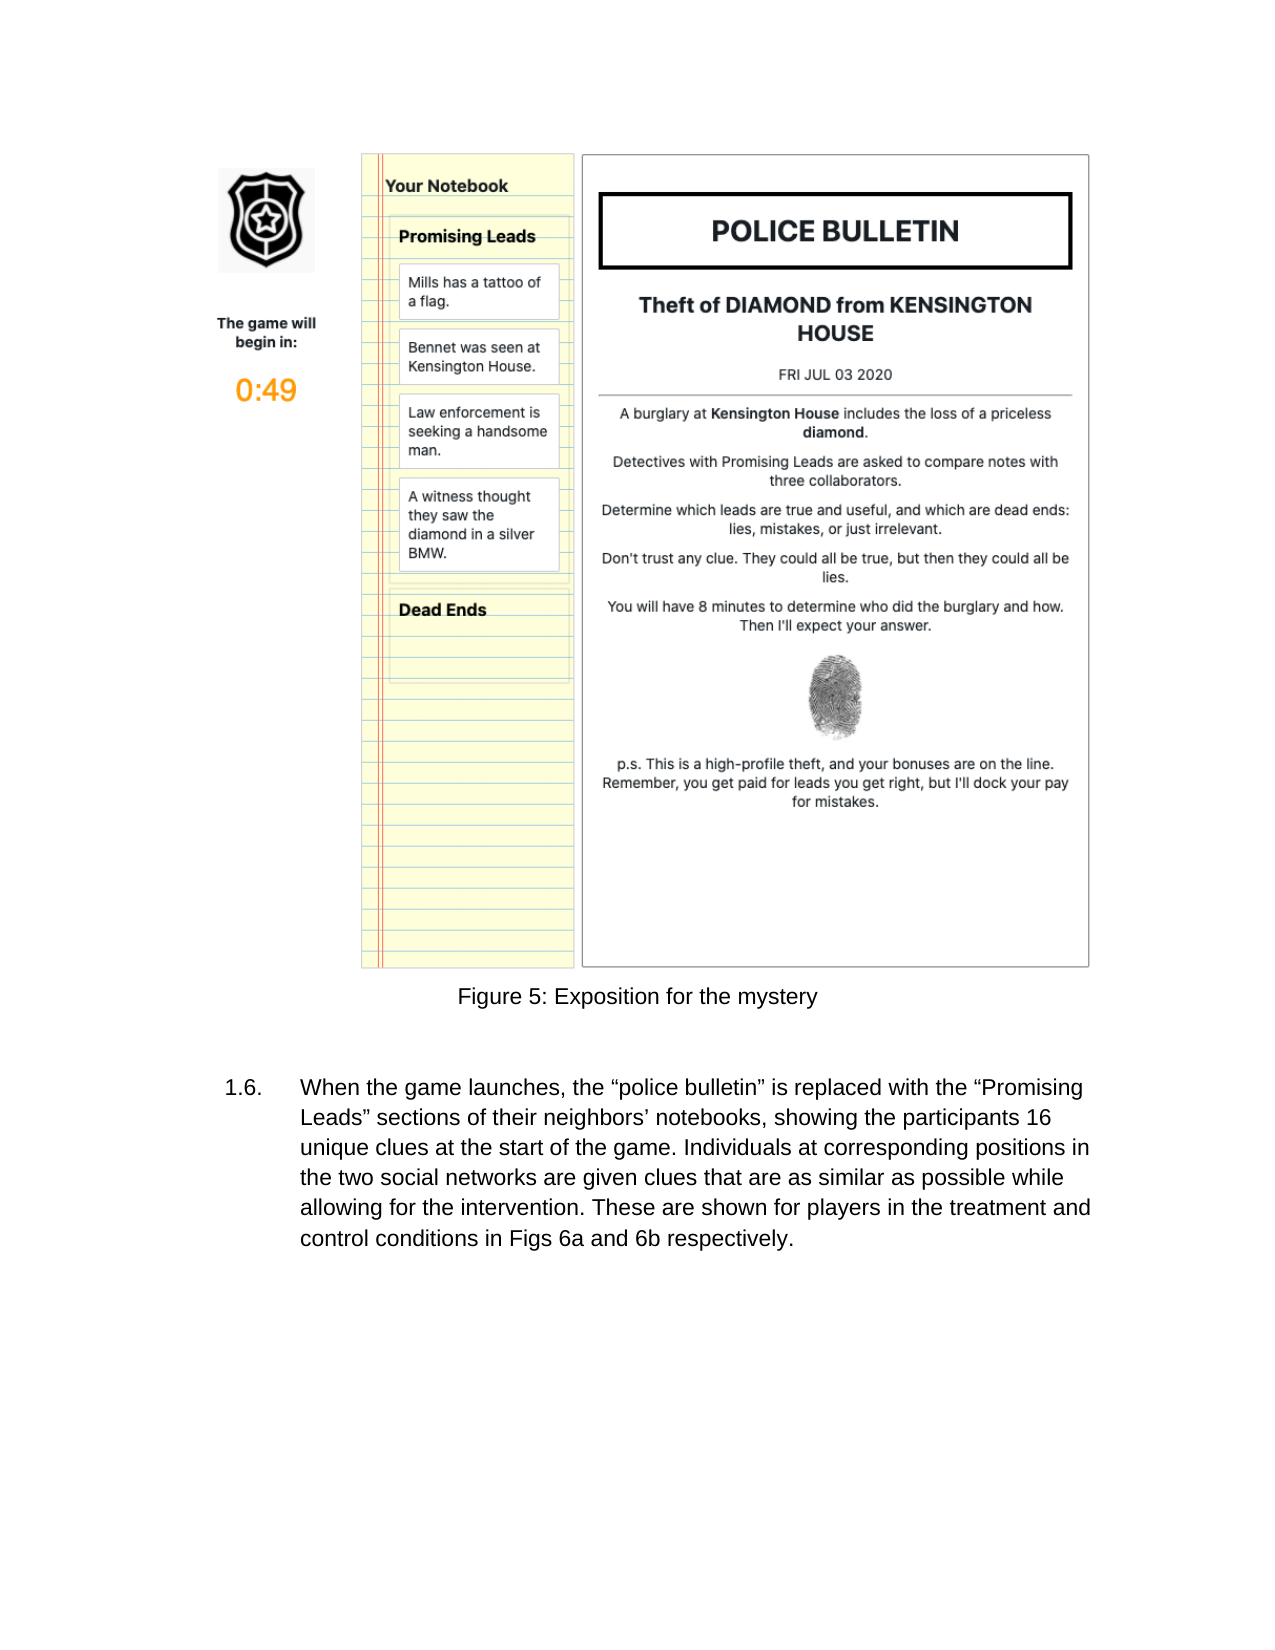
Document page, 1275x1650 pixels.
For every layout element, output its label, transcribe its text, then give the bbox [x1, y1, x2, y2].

text Figure 5: Exposition for the mystery [150, 983, 1125, 1039]
picture [172, 150, 1103, 979]
list When the game launches, the “police bulletin” is replaced with the “Promising Leads” sections of their neighbors’ notebooks, showing the participants 16 unique clues at the start of the game. Individuals at corresponding positions in the two social networks are given clues that are as similar as possible while allowing for the intervention. These are shown for players in the treatment and control conditions in Figs 6a and 6b respectively. [262, 1073, 1125, 1251]
